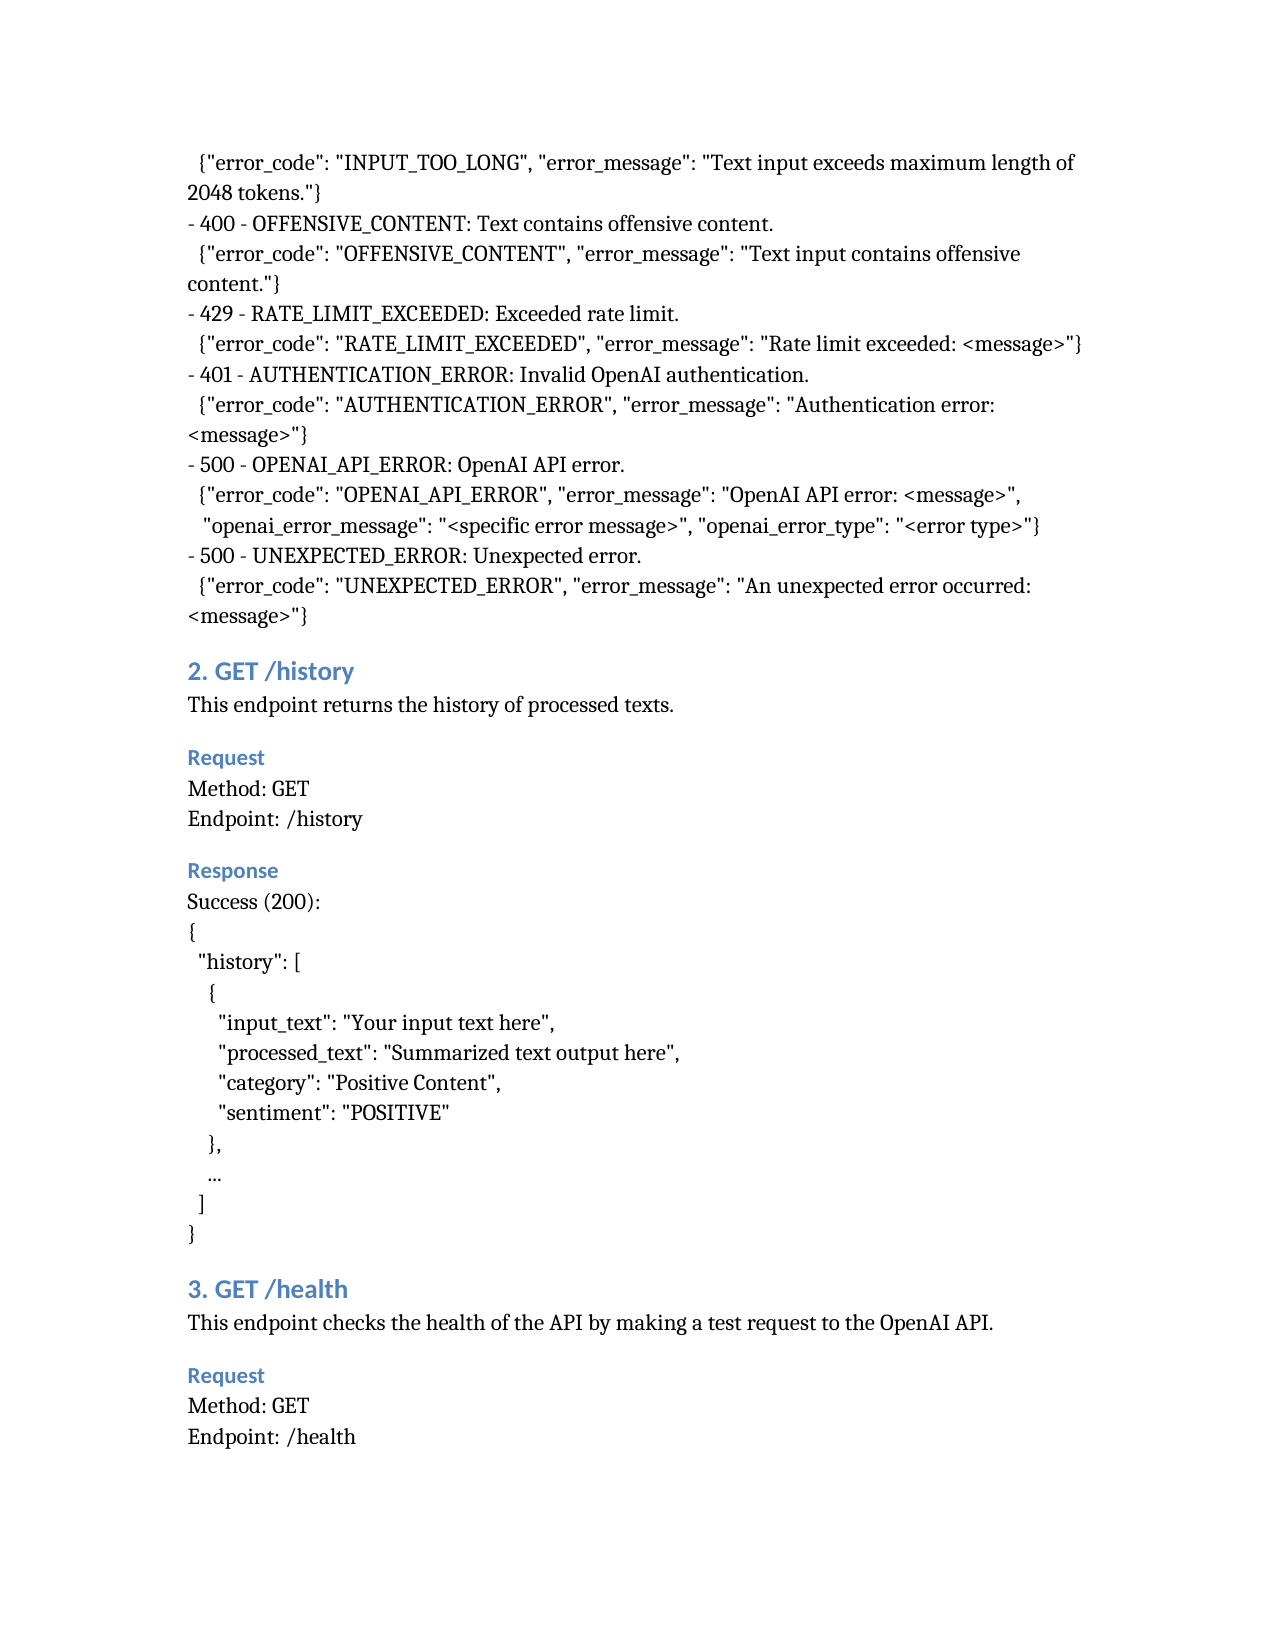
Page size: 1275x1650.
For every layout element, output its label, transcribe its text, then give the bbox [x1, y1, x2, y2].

text This endpoint checks the health of the API by making a test request to the OpenAI API. [187, 1310, 1087, 1336]
subtitle 3. GET /health [187, 1272, 1087, 1305]
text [187, 150, 1087, 629]
subtitle Request [187, 1361, 1087, 1389]
text Method: GET Endpoint: /history [187, 775, 1087, 832]
subtitle Request [187, 743, 1087, 771]
text Success (200): { "history": [ { "input_text": "Your input text here", "processed_text": "Summarized text output here", "category": "Positive Content", "sentiment": "POSITIVE" }, ... ] } [187, 889, 1087, 1247]
subtitle Response [187, 857, 1087, 884]
subtitle 2. GET /history [187, 654, 1087, 687]
text Method: GET Endpoint: /health [187, 1393, 1087, 1450]
text This endpoint returns the history of processed texts. [187, 692, 1087, 718]
